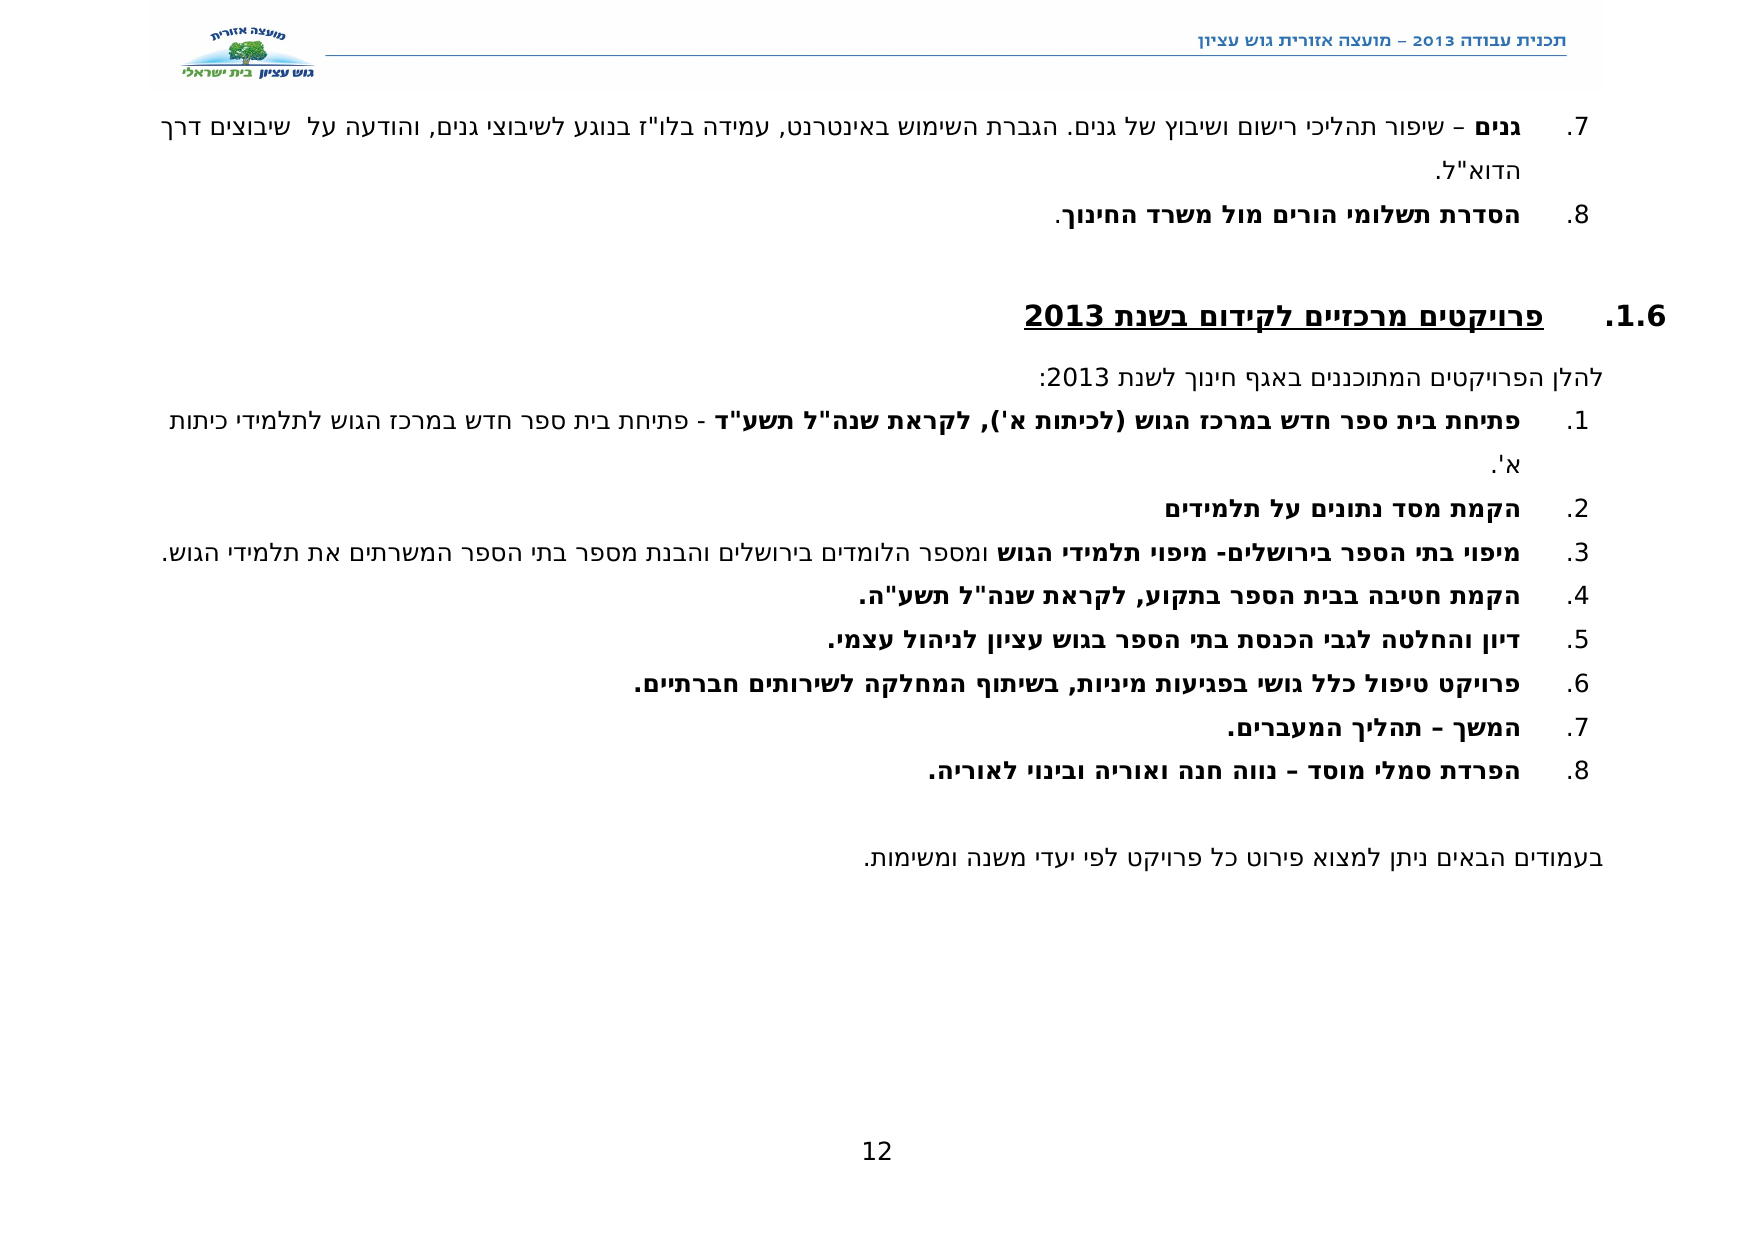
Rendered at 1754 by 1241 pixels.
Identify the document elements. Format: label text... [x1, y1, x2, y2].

list גנים – שיפור תהליכי רישום ושיבוץ של גנים. הגברת השימוש באינטרנט, עמידה בלו"ז בנוגע לשיבוצי גנים, והודעה על שיבוצים דרך הדוא"ל. [150, 112, 1566, 185]
list הסדרת תשלומי הורים מול משרד החינוך. [150, 200, 1566, 229]
list הקמת חטיבה בבית הספר בתקוע, לקראת שנה"ל תשע"ה. [150, 582, 1566, 611]
list מיפוי בתי הספר בירושלים- מיפוי תלמידי הגוש ומספר הלומדים בירושלים והבנת מספר בתי הספר המשרתים את תלמידי הגוש. [150, 538, 1566, 567]
list פרויקט טיפול כלל גושי בפגיעות מיניות, בשיתוף המחלקה לשירותים חברתיים. [150, 669, 1566, 698]
text להלן הפרויקטים המתוכננים באגף חינוך לשנת 2013: [150, 363, 1604, 392]
list הפרדת סמלי מוסד – נווה חנה ואוריה ובינוי לאוריה. [150, 757, 1566, 786]
picture [149, 0, 1604, 91]
list המשך – תהליך המעברים. [150, 713, 1566, 742]
list פתיחת בית ספר חדש במרכז הגוש (לכיתות א'), לקראת שנה"ל תשע"ד - פתיחת בית ספר חדש במרכז הגוש לתלמידי כיתות א'. [150, 407, 1566, 479]
list הקמת מסד נתונים על תלמידים [150, 494, 1566, 523]
text בעמודים הבאים ניתן למצוא פירוט כל פרויקט לפי יעדי משנה ומשימות. [150, 843, 1604, 873]
list דיון והחלטה לגבי הכנסת בתי הספר בגוש עציון לניהול עצמי. [150, 625, 1566, 654]
subtitle פרויקטים מרכזיים לקידום בשנת 2013 [233, 299, 1604, 333]
